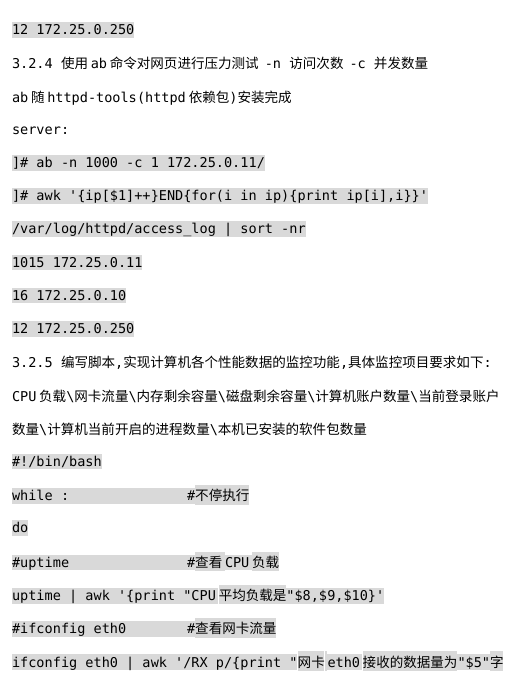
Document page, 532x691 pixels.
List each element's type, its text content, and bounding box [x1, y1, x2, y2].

text 3.2.5 编写脚本,实现计算机各个性能数据的监控功能,具体监控项目要求如下: [12, 345, 520, 379]
text CPU负载\网卡流量\内存剩余容量\磁盘剩余容量\计算机账户数量\当前登录账户 [12, 379, 520, 412]
text 12 172.25.0.250 [12, 312, 520, 345]
text 1015 172.25.0.11 [12, 246, 520, 279]
text uptime | awk '{print "CPU平均负载是"$8,$9,$10}' [12, 578, 520, 611]
text #uptime #查看CPU负载 [12, 545, 520, 578]
text #!/bin/bash [12, 445, 520, 478]
text 数量\计算机当前开启的进程数量\本机已安装的软件包数量 [12, 412, 520, 445]
text ]# ab -n 1000 -c 1 172.25.0.11/ [12, 146, 520, 179]
text while : #不停执行 [12, 478, 520, 512]
text server: [12, 113, 520, 146]
text ab随httpd-tools(httpd依赖包)安装完成 [12, 79, 520, 113]
text 12 172.25.0.250 [12, 13, 520, 46]
text #ifconfig eth0 #查看网卡流量 [12, 611, 520, 644]
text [12, 644, 520, 678]
text 16 172.25.0.10 [12, 279, 520, 312]
text do [12, 512, 520, 545]
text ]# awk '{ip[$1]++}END{for(i in ip){print ip[i],i}}' /var/log/httpd/access_log | sort -nr [12, 179, 520, 246]
text 3.2.4 使用ab命令对网页进行压力测试 -n 访问次数 -c 并发数量 [12, 46, 520, 79]
